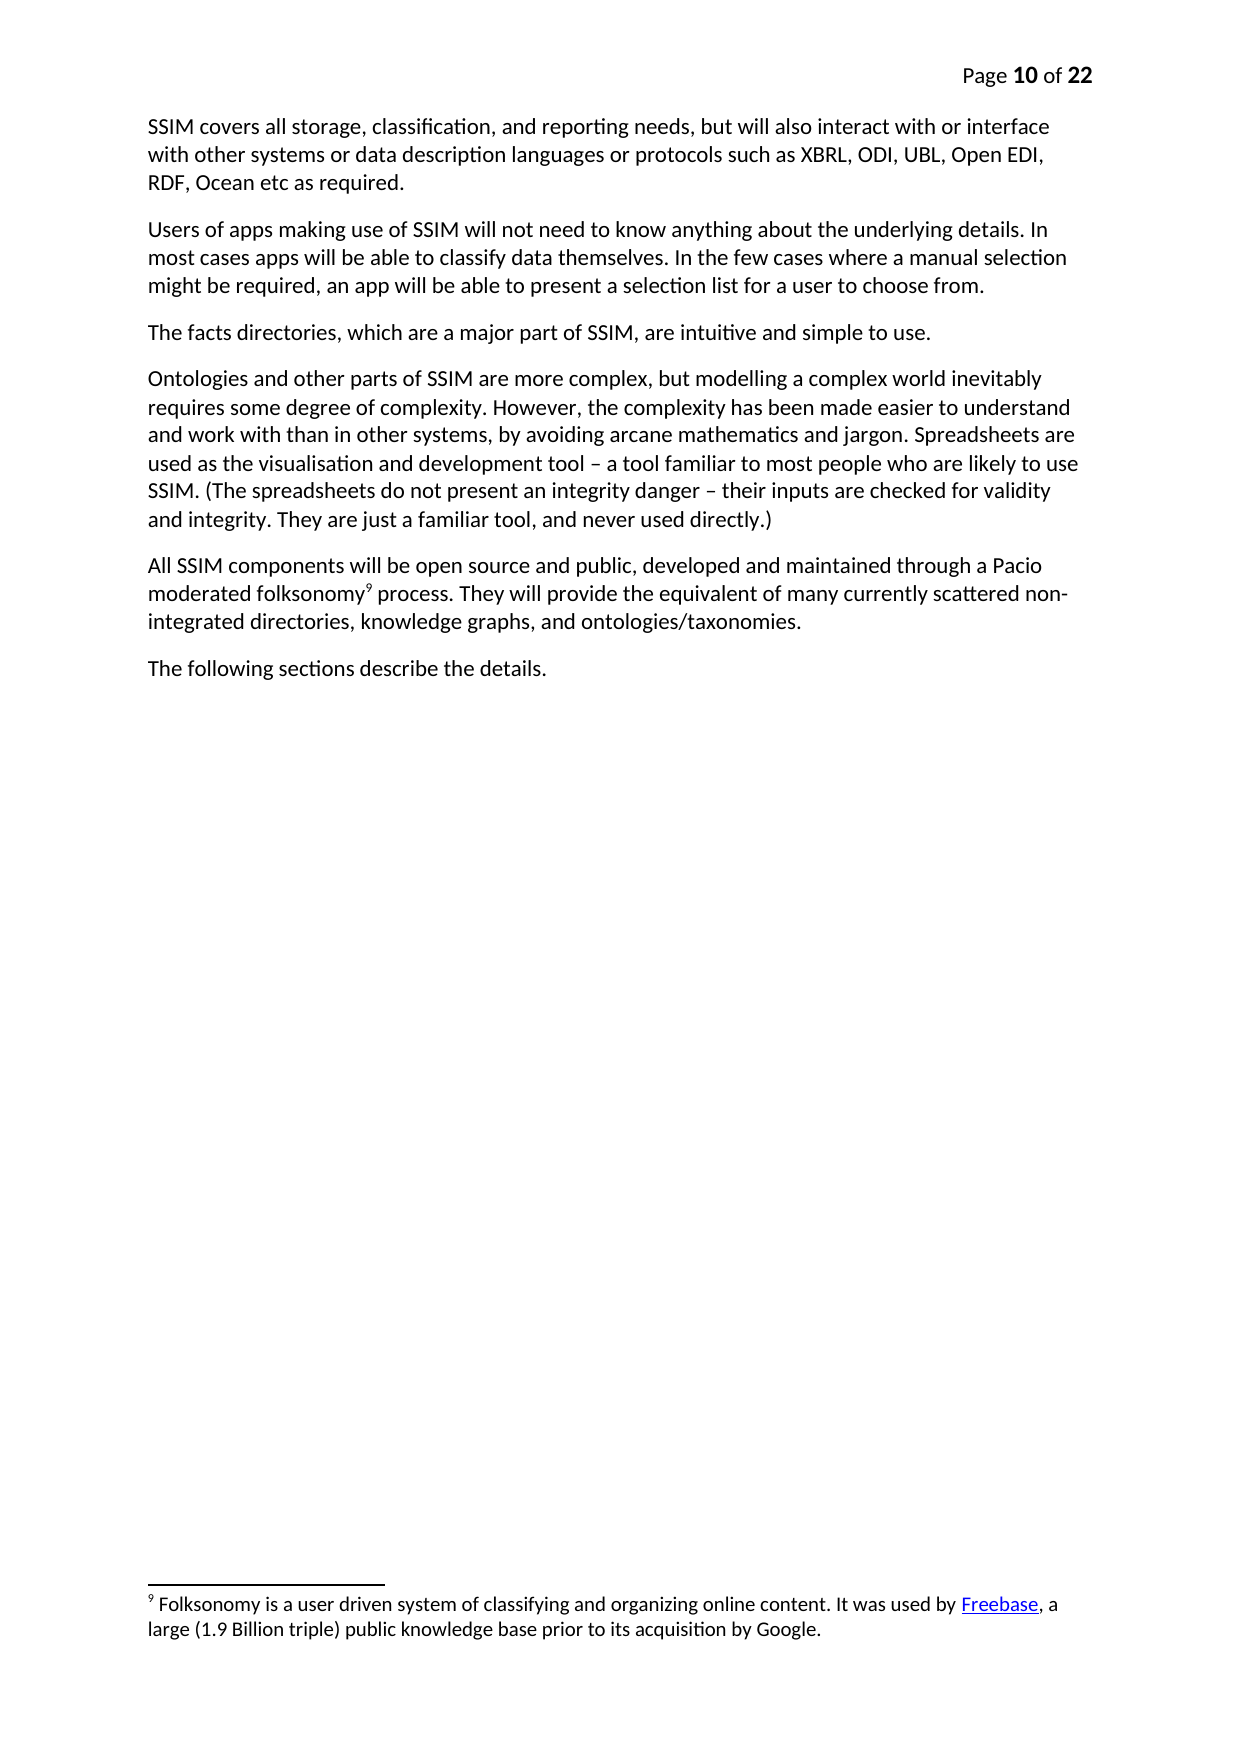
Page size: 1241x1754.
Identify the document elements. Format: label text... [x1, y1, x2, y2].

text SSIM covers all storage, classification, and reporting needs, but will also interact with or interface with other systems or data description languages or protocols such as XBRL, ODI, UBL, Open EDI, RDF, Ocean etc as required. [148, 112, 1092, 196]
text Users of apps making use of SSIM will not need to know anything about the underlying details. In most cases apps will be able to classify data themselves. In the few cases where a manual selection might be required, an app will be able to present a selection list for a user to choose from. [148, 215, 1092, 299]
text The facts directories, which are a major part of SSIM, are intuitive and simple to use. [148, 318, 1092, 346]
text Ontologies and other parts of SSIM are more complex, but modelling a complex world inevitably requires some degree of complexity. However, the complexity has been made easier to understand and work with than in other systems, by avoiding arcane mathematics and jargon. Spreadsheets are used as the visualisation and development tool – a tool familiar to most people who are likely to use SSIM. (The spreadsheets do not present an integrity danger – their inputs are checked for validity and integrity. They are just a familiar tool, and never used directly.) [148, 364, 1092, 533]
text All SSIM components will be open source and public, developed and maintained through a Pacio moderated folksonomy process. They will provide the equivalent of many currently scattered non-integrated directories, knowledge graphs, and ontologies/taxonomies. [148, 551, 1092, 636]
text The following sections describe the details. [148, 654, 1092, 682]
